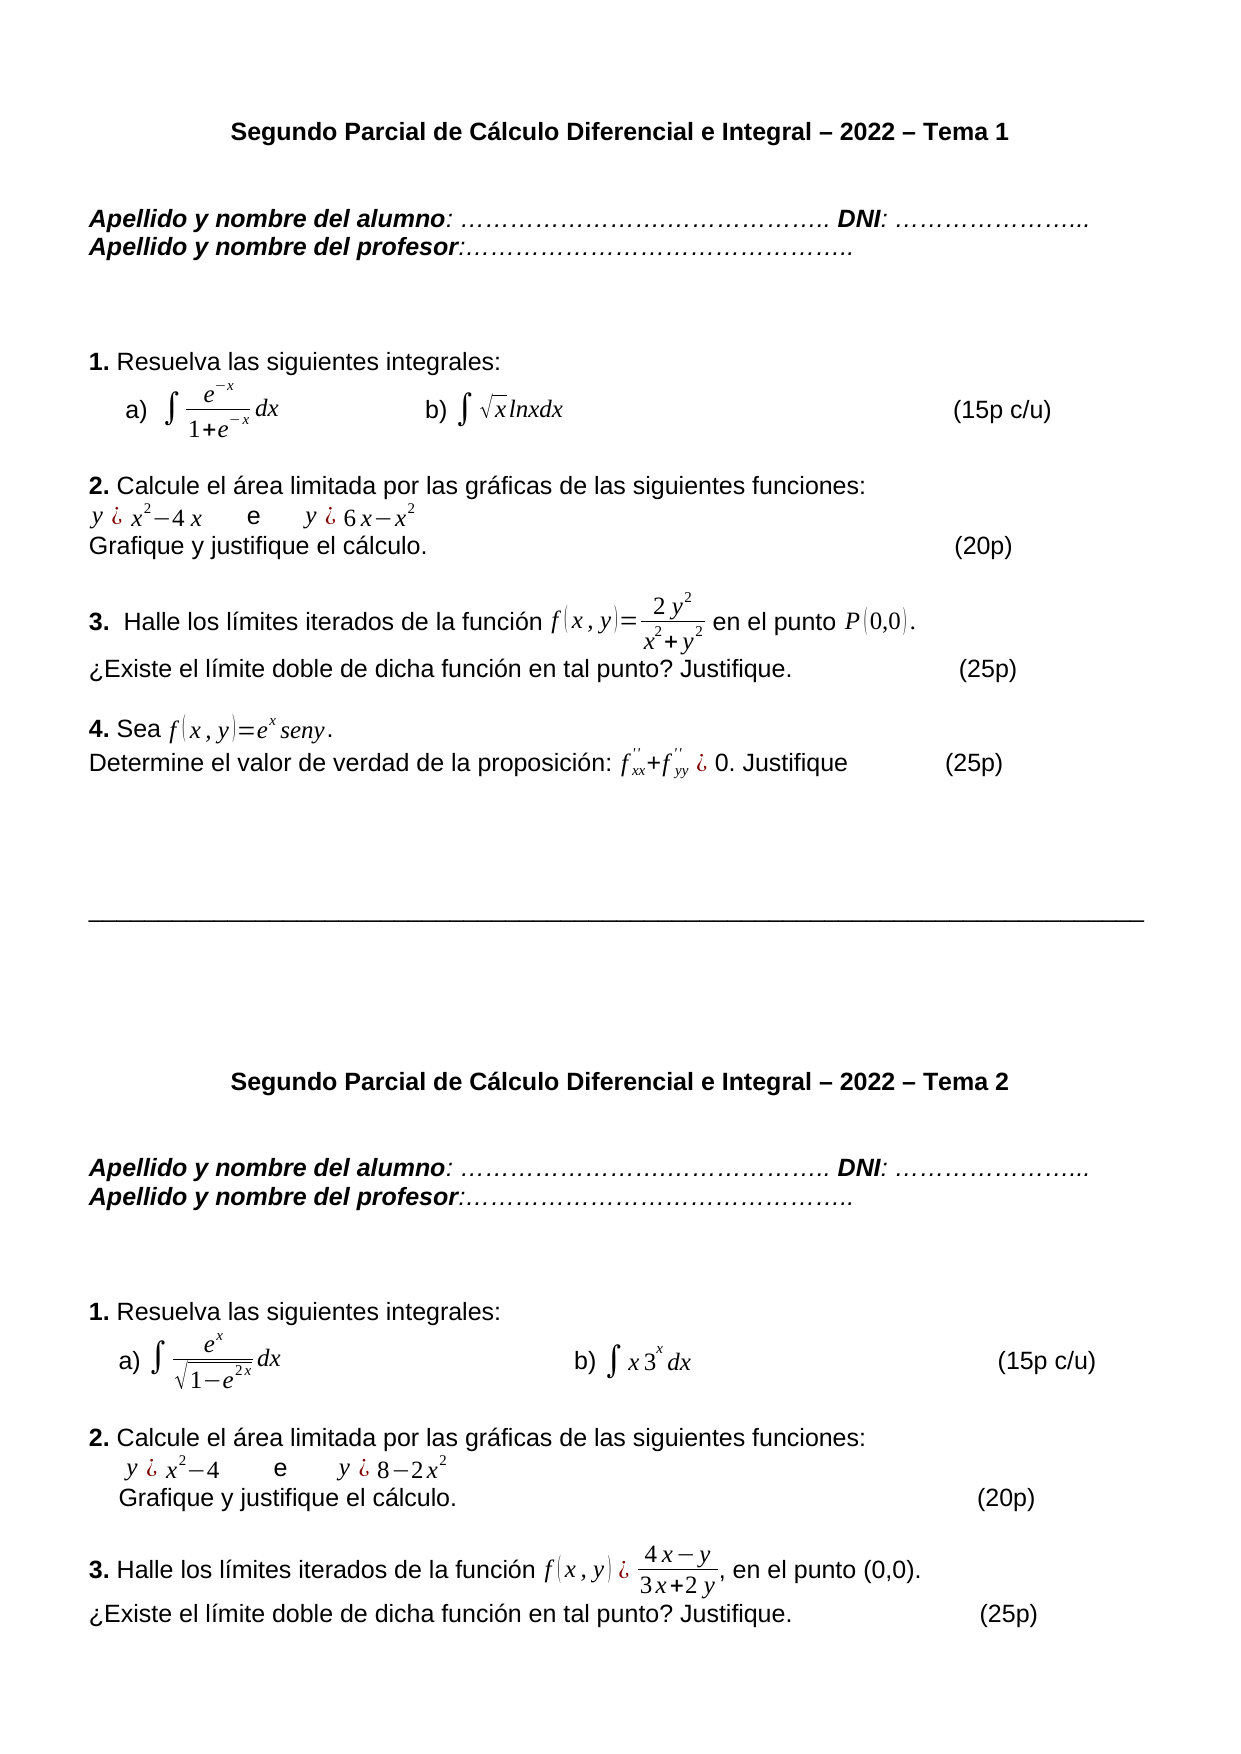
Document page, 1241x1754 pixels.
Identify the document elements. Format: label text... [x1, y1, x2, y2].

text Apellido y nombre del profesor:……………………………………….. [89, 1182, 1152, 1211]
text Apellido y nombre del profesor:……………………………………….. [89, 232, 1152, 261]
text Determine el valor de verdad de la proposición: + 0. Justifique (25p) [89, 744, 1152, 779]
text Apellido y nombre del alumno: …………………….……………….. DNI: …………………... [89, 204, 1152, 232]
text Grafique y justifique el cálculo. (20p) [118, 1483, 1152, 1512]
text e [89, 500, 1152, 531]
text a) b) (15p c/u) [118, 1326, 1152, 1394]
text ____________________________________________________________________________ [89, 894, 1152, 923]
text ¿Existe el límite doble de dicha función en tal punto? Justifique. (25p) [89, 1599, 1152, 1628]
text ¿Existe el límite doble de dicha función en tal punto? Justifique. (25p) [89, 654, 1152, 683]
text Grafique y justifique el cálculo. (20p) [89, 531, 1152, 559]
text 1. Resuelva las siguientes integrales: [89, 1297, 1152, 1326]
text Apellido y nombre del alumno: …………………….……………….. DNI: …………………... [89, 1153, 1152, 1182]
text e [89, 1452, 1152, 1483]
text a) b) (15p c/u) [118, 376, 1152, 442]
text 3. Halle los límites iterados de la función , en el punto (0,0). [89, 1540, 1152, 1599]
text 2. Calcule el área limitada por las gráficas de las siguientes funciones: [89, 471, 1152, 500]
text 2. Calcule el área limitada por las gráficas de las siguientes funciones: [89, 1423, 1152, 1452]
text 4. Sea . [89, 712, 1152, 744]
text 3. Halle los límites iterados de la función en el punto [89, 588, 1152, 654]
text Segundo Parcial de Cálculo Diferencial e Integral – 2022 – Tema 1 [89, 117, 1152, 146]
text 1. Resuelva las siguientes integrales: [89, 347, 1152, 376]
text Segundo Parcial de Cálculo Diferencial e Integral – 2022 – Tema 2 [89, 1067, 1152, 1096]
